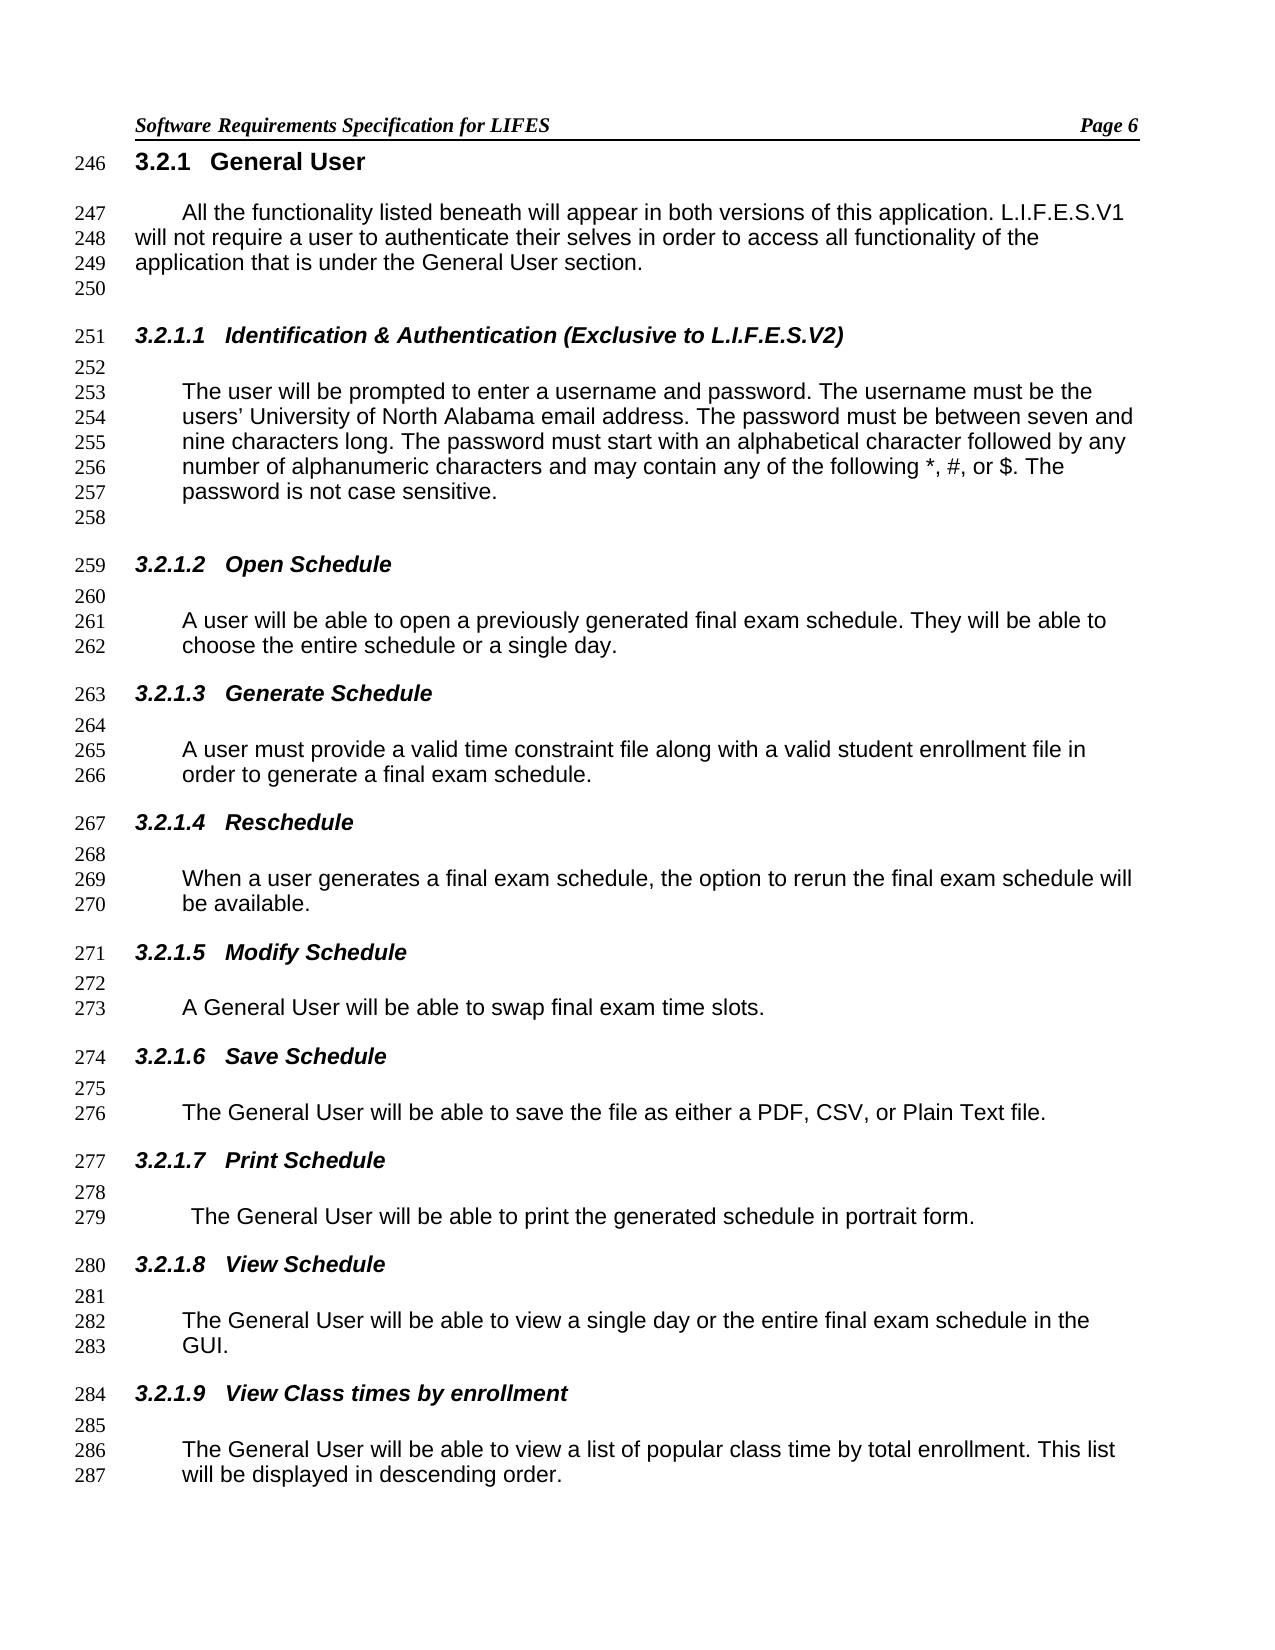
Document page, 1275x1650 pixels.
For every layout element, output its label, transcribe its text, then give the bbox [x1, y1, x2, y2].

text The General User will be able to save the file as either a PDF, CSV, or Plain Text file. [135, 1100, 1140, 1125]
text A user must provide a valid time constraint file along with a valid student enrollment file in order to generate a final exam schedule. [182, 737, 1140, 787]
subtitle Identification & Authentication (Exclusive to L.I.F.E.S.V2) [135, 325, 1140, 348]
subtitle General User [135, 150, 1140, 175]
text A General User will be able to swap final exam time slots. [135, 996, 1140, 1021]
text The user will be prompted to enter a username and password. The username must be the users’ University of North Alabama email address. The password must be between seven and nine characters long. The password must start with an alphabetical character followed by any number of alphanumeric characters and may contain any of the following *, #, or $. The password is not case sensitive. [182, 379, 1140, 504]
text The General User will be able to view a single day or the entire final exam schedule in the GUI. [182, 1308, 1140, 1358]
text A user will be able to open a previously generated final exam schedule. They will be able to choose the entire schedule or a single day. [182, 608, 1140, 658]
subtitle Reschedule [135, 812, 1140, 835]
subtitle Modify Schedule [135, 942, 1140, 964]
text The General User will be able to print the generated schedule in portrait form. [135, 1204, 1140, 1229]
subtitle Print Schedule [135, 1150, 1140, 1173]
subtitle Open Schedule [135, 554, 1140, 577]
subtitle Generate Schedule [135, 683, 1140, 706]
text All the functionality listed beneath will appear in both versions of this application. L.I.F.E.S.V1 will not require a user to authenticate their selves in order to access all functionality of the application that is under the General User section. [135, 200, 1140, 275]
text When a user generates a final exam schedule, the option to rerun the final exam schedule will be available. [182, 867, 1140, 917]
subtitle Save Schedule [135, 1046, 1140, 1069]
subtitle View Schedule [135, 1254, 1140, 1277]
subtitle View Class times by enrollment [135, 1383, 1140, 1406]
text The General User will be able to view a list of popular class time by total enrollment. This list will be displayed in descending order. [182, 1437, 1140, 1487]
